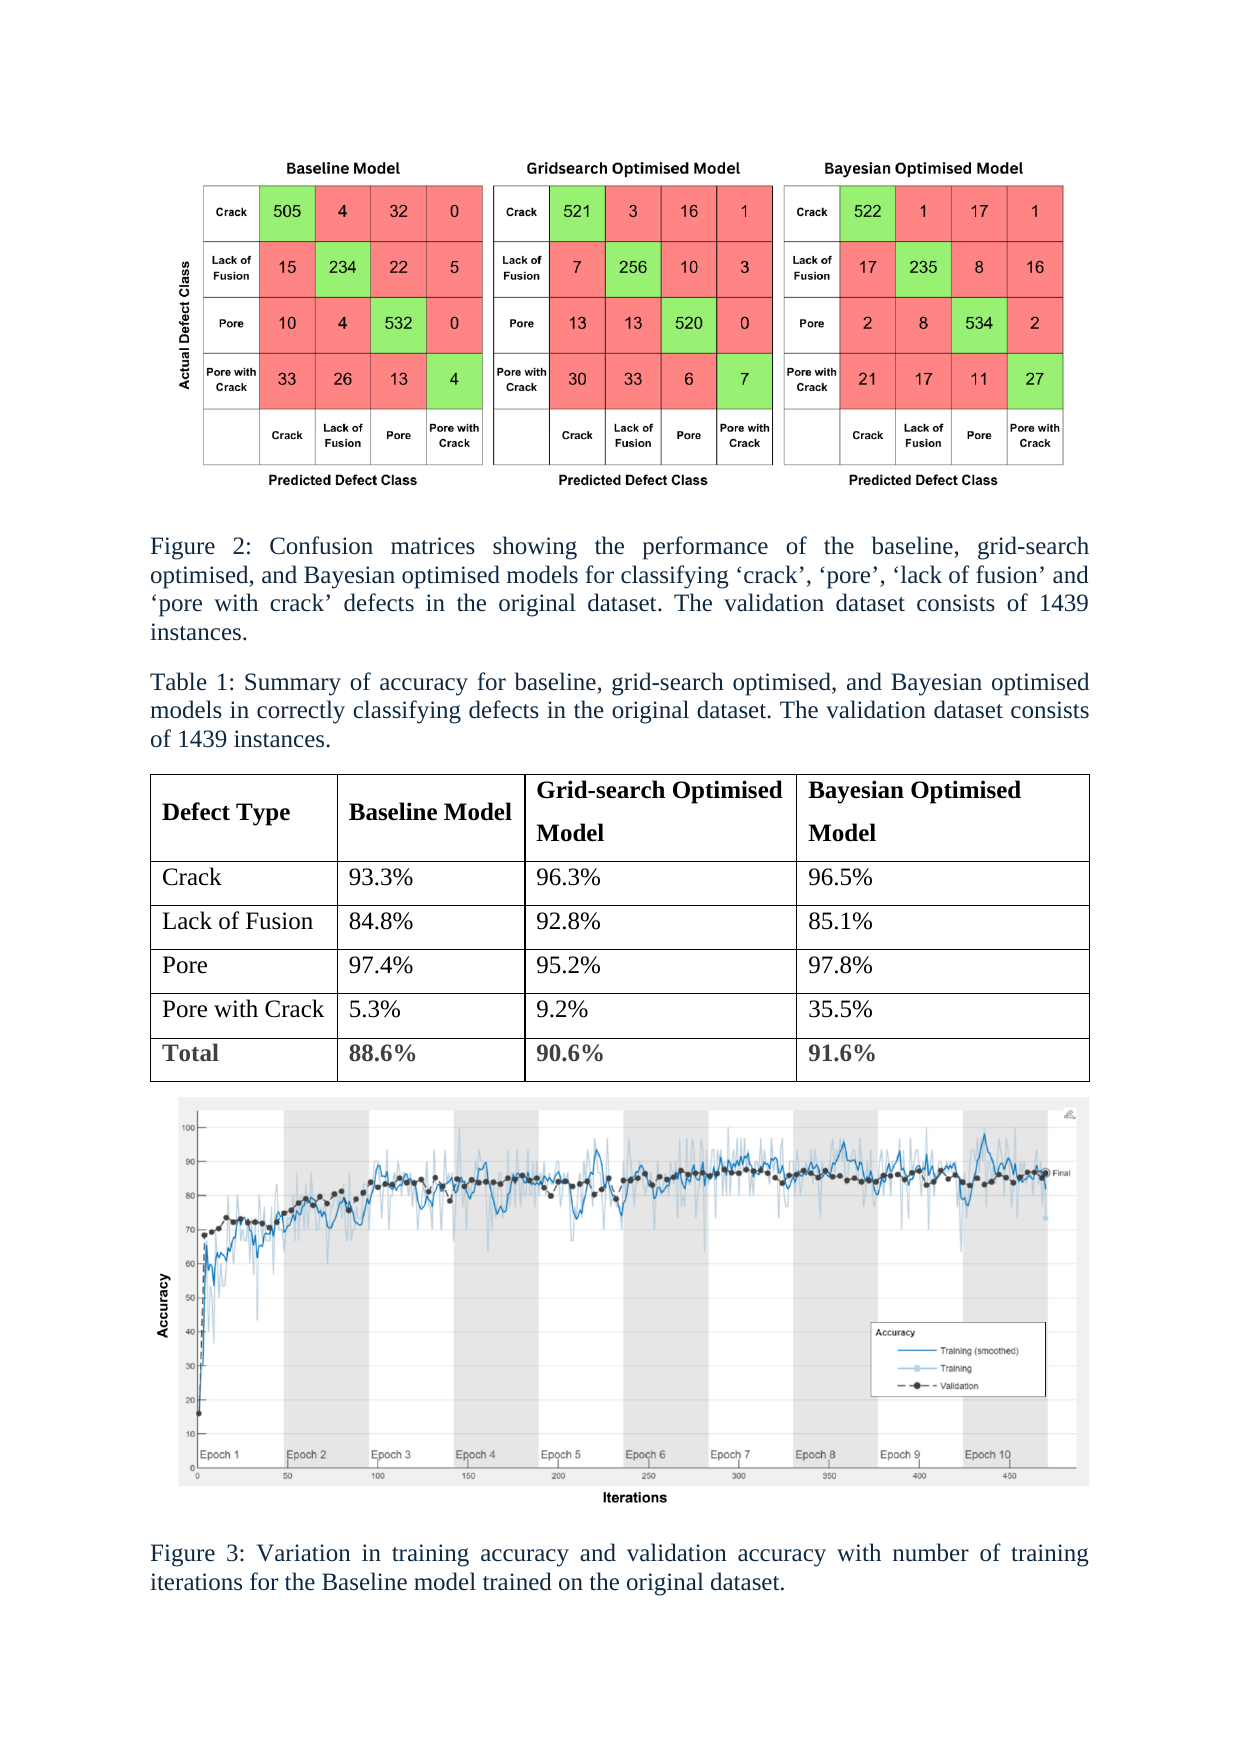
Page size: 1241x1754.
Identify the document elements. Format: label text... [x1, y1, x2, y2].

table_cell Pore [151, 950, 337, 993]
table_cell 97.4% [338, 950, 524, 993]
table_cell 97.8% [797, 950, 1089, 993]
table_cell 85.1% [797, 906, 1089, 949]
table_cell 93.3% [338, 862, 524, 905]
table_cell 9.2% [526, 994, 796, 1037]
table_cell 84.8% [338, 906, 524, 949]
table_header Bayesian Optimised Model [797, 775, 1089, 861]
table_header Defect Type [151, 775, 337, 861]
table_cell 88.6% [338, 1039, 524, 1081]
table_cell Total [151, 1039, 337, 1081]
text Table 1: Summary of accuracy for baseline, grid-search optimised, and Bayesian optimised models in correctly classifying defects in the original dataset. The validation dataset consists of 1439 instances. [150, 667, 1090, 753]
picture [150, 1082, 1098, 1508]
table_cell 91.6% [797, 1039, 1089, 1081]
text Figure 3: Variation in training accuracy and validation accuracy with number of training iterations for the Baseline model trained on the original dataset. [150, 1538, 1090, 1596]
table_cell 95.2% [526, 950, 796, 993]
table_cell Crack [151, 862, 337, 905]
table_cell Lack of Fusion [151, 906, 337, 949]
table_header Baseline Model [338, 775, 524, 861]
table_cell Pore with Crack [151, 994, 337, 1037]
table_cell 96.5% [797, 862, 1089, 905]
text Figure 2: Confusion matrices showing the performance of the baseline, grid-search optimised, and Bayesian optimised models for classifying ‘crack’, ‘pore’, ‘lack of fusion’ and ‘pore with crack’ defects in the original dataset. The validation dataset consists of 1439 instances. [150, 531, 1090, 646]
table_cell 5.3% [338, 994, 524, 1037]
table_header Grid-search Optimised Model [526, 775, 796, 861]
table_cell 90.6% [526, 1039, 796, 1081]
table_cell 35.5% [797, 994, 1089, 1037]
table_cell 92.8% [526, 906, 796, 949]
picture [150, 150, 1091, 501]
table_cell 96.3% [526, 862, 796, 905]
